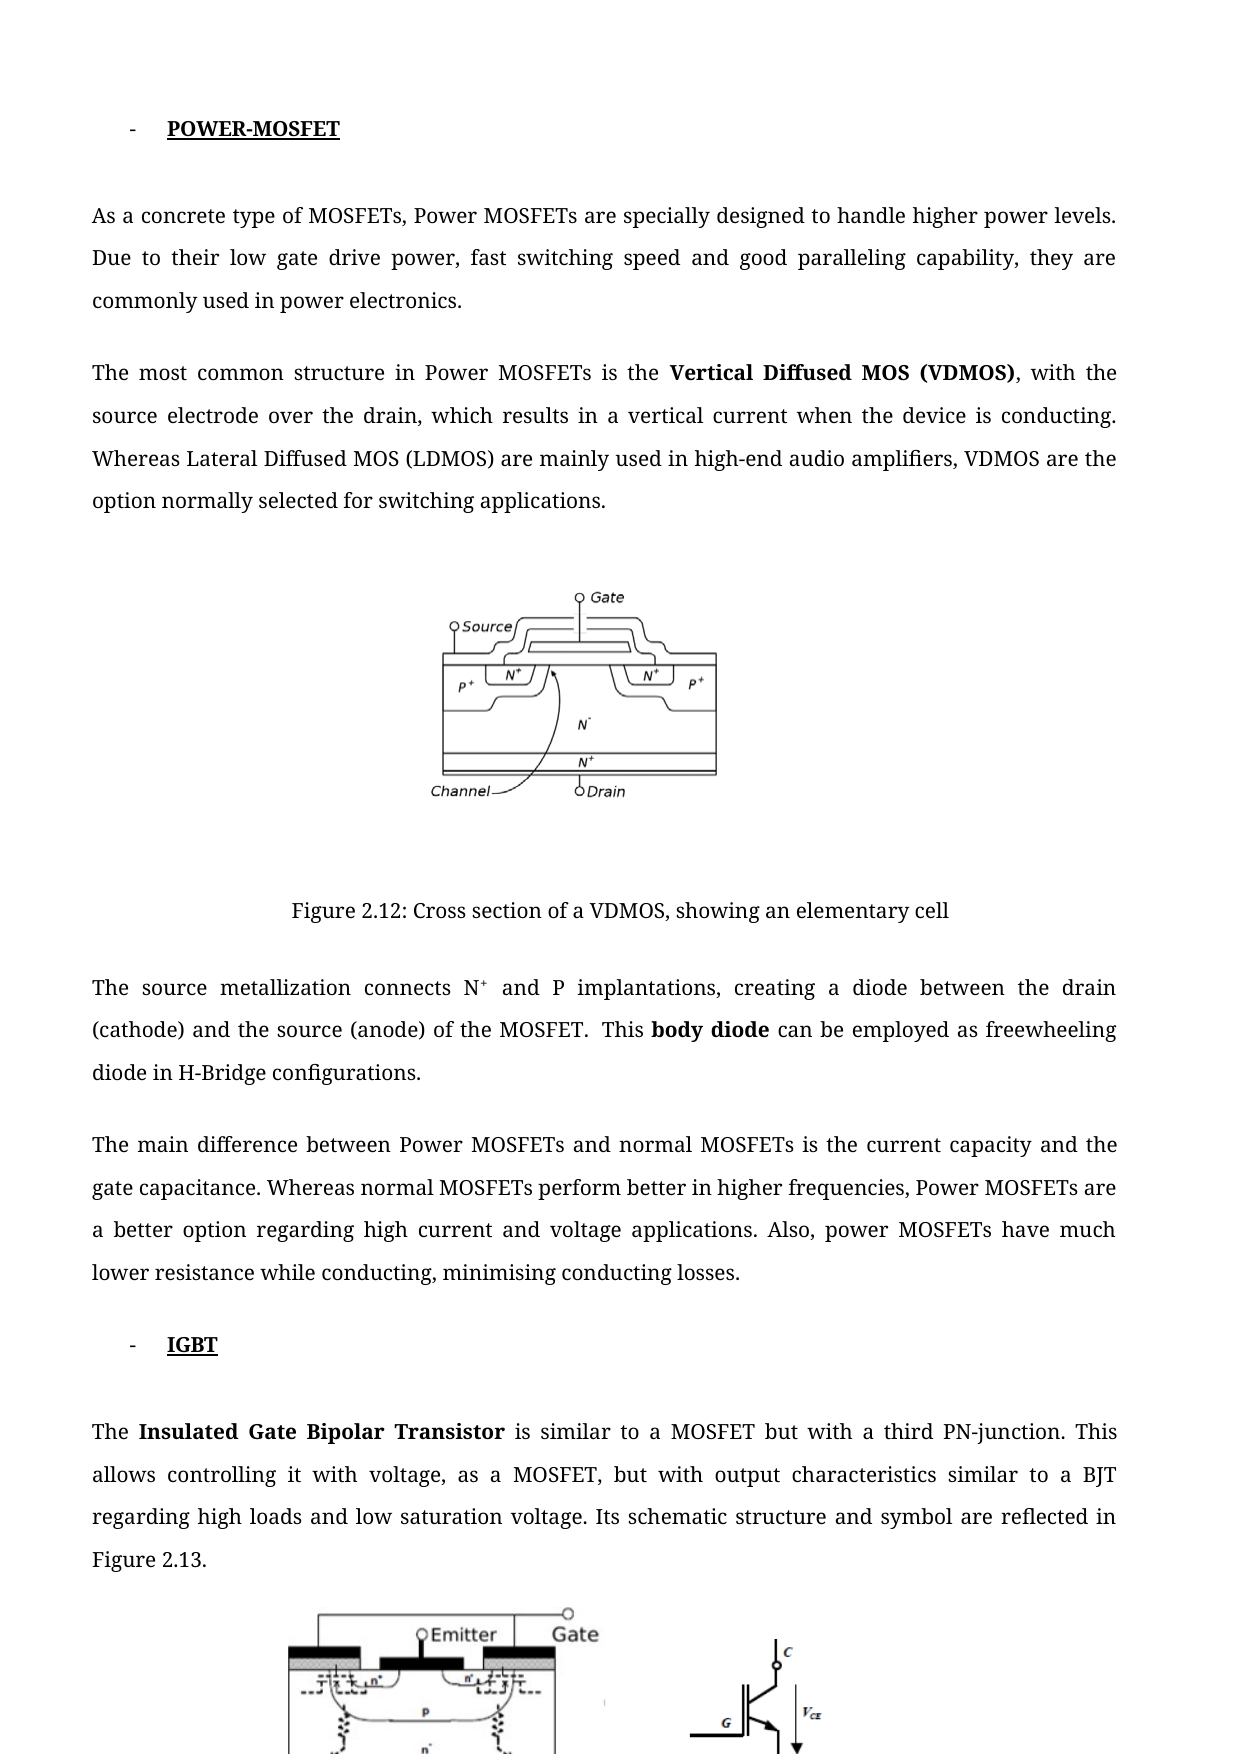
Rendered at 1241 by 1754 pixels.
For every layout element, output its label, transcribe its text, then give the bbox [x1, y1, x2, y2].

text As a concrete type of MOSFETs, Power MOSFETs are specially designed to handle higher power levels. Due to their low gate drive power, fast switching speed and good paralleling capability, they are commonly used in power electronics. [92, 201, 1117, 314]
picture [413, 570, 751, 810]
text Figure 2.12: Cross section of a VDMOS, showing an elementary cell [75, 896, 1165, 925]
text The Insulated Gate Bipolar Transistor is similar to a MOSFET but with a third PN-junction. This allows controlling it with voltage, as a MOSFET, but with output characteristics similar to a BJT regarding high loads and low saturation voltage. Its schematic structure and symbol are reflected in Figure 2.13. [92, 1417, 1117, 1573]
text The most common structure in Power MOSFETs is the Vertical Diffused MOS (VDMOS), with the source electrode over the drain, which results in a vertical current when the device is conducting. Whereas Lateral Diffused MOS (LDMOS) are mainly used in high-end audio amplifiers, VDMOS are the option normally selected for switching applications. [92, 358, 1117, 515]
text The source metallization connects N+ and P implantations, creating a diode between the drain (cathode) and the source (anode) of the MOSFET. This body diode can be employed as freewheeling diode in H-Bridge configurations. [92, 973, 1117, 1086]
text The main difference between Power MOSFETs and normal MOSFETs is the current capacity and the gate capacitance. Whereas normal MOSFETs perform better in higher frequencies, Power MOSFETs are a better option regarding high current and voltage applications. Also, power MOSFETs have much lower resistance while conducting, minimising conducting losses. [92, 1130, 1117, 1286]
picture [287, 1607, 606, 1754]
subtitle POWER-MOSFET [129, 114, 1165, 143]
picture [689, 1639, 823, 1754]
subtitle IGBT [129, 1330, 1165, 1359]
